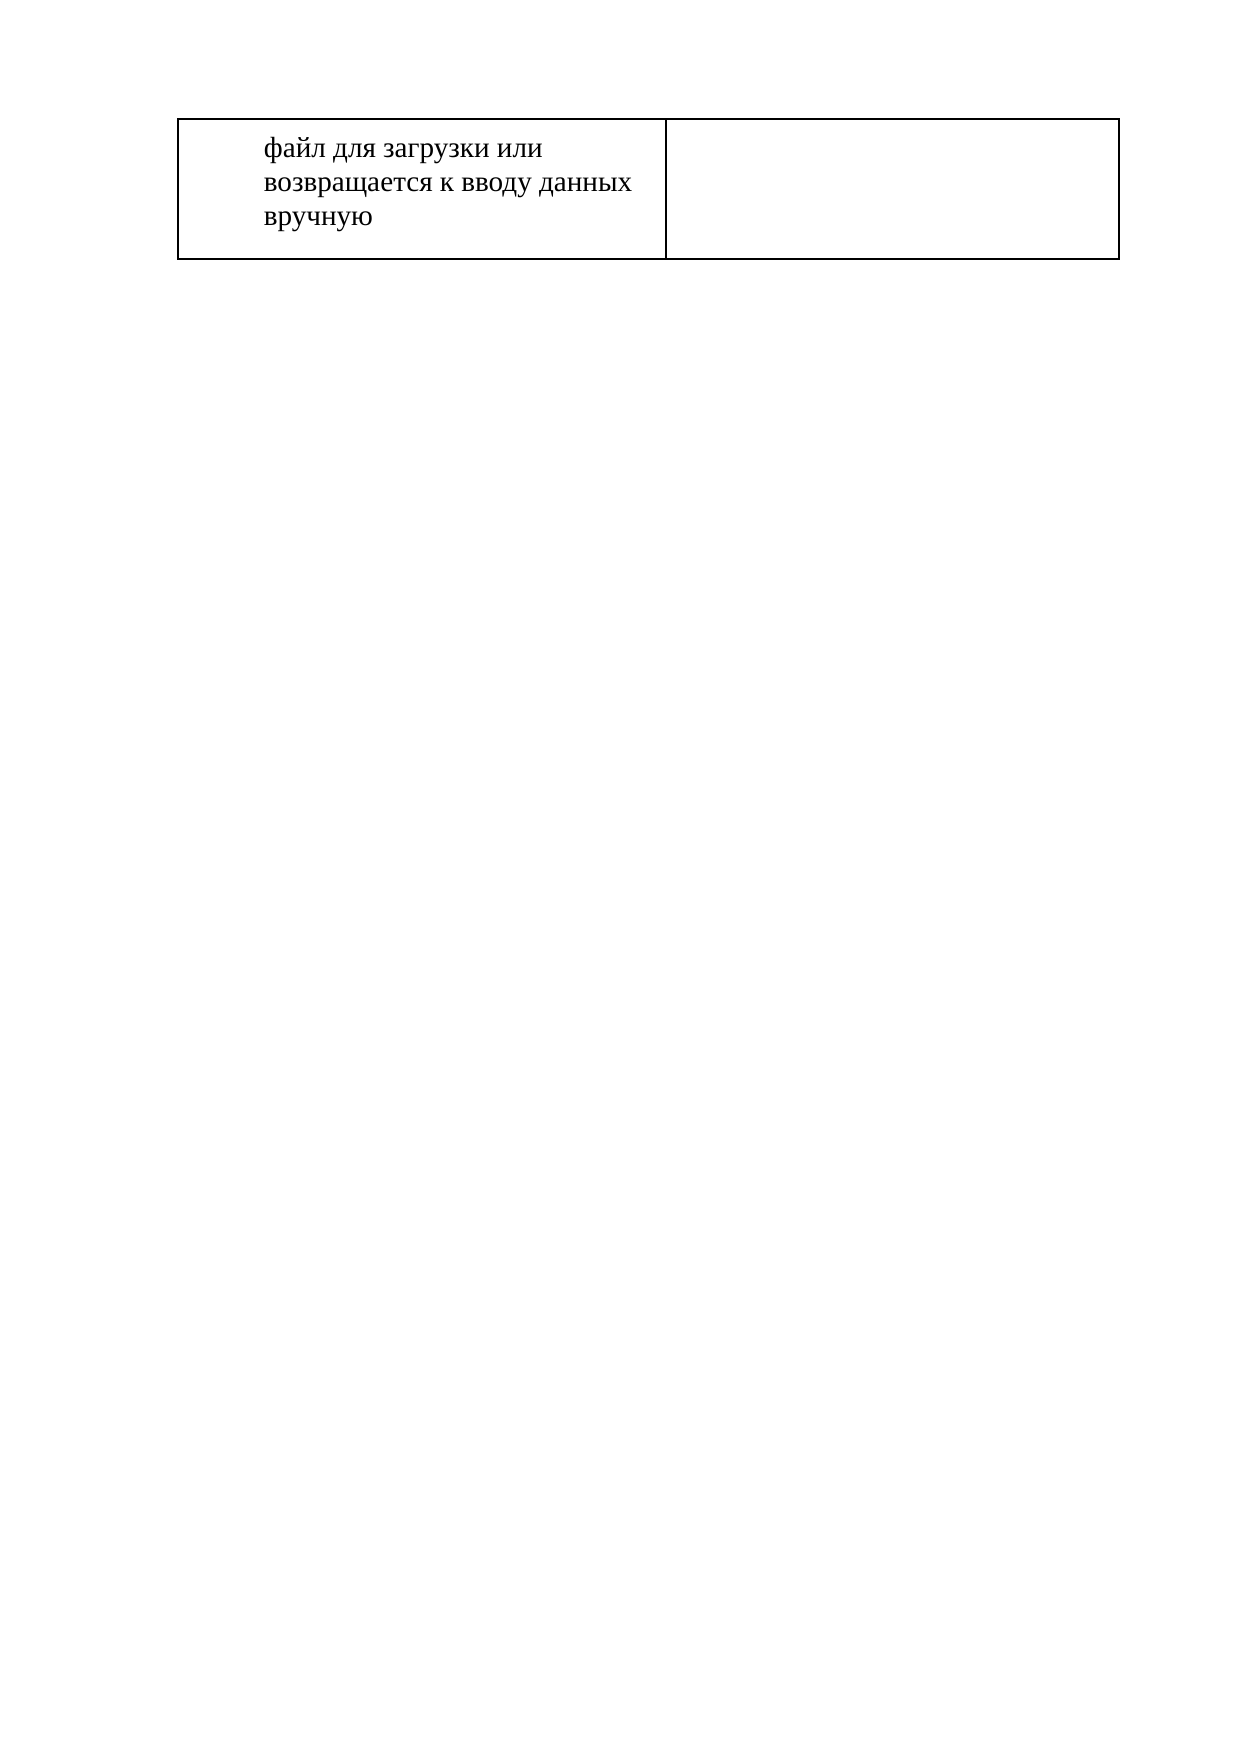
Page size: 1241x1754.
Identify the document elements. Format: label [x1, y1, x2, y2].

table_cell [667, 120, 1118, 258]
table_cell [179, 120, 665, 258]
